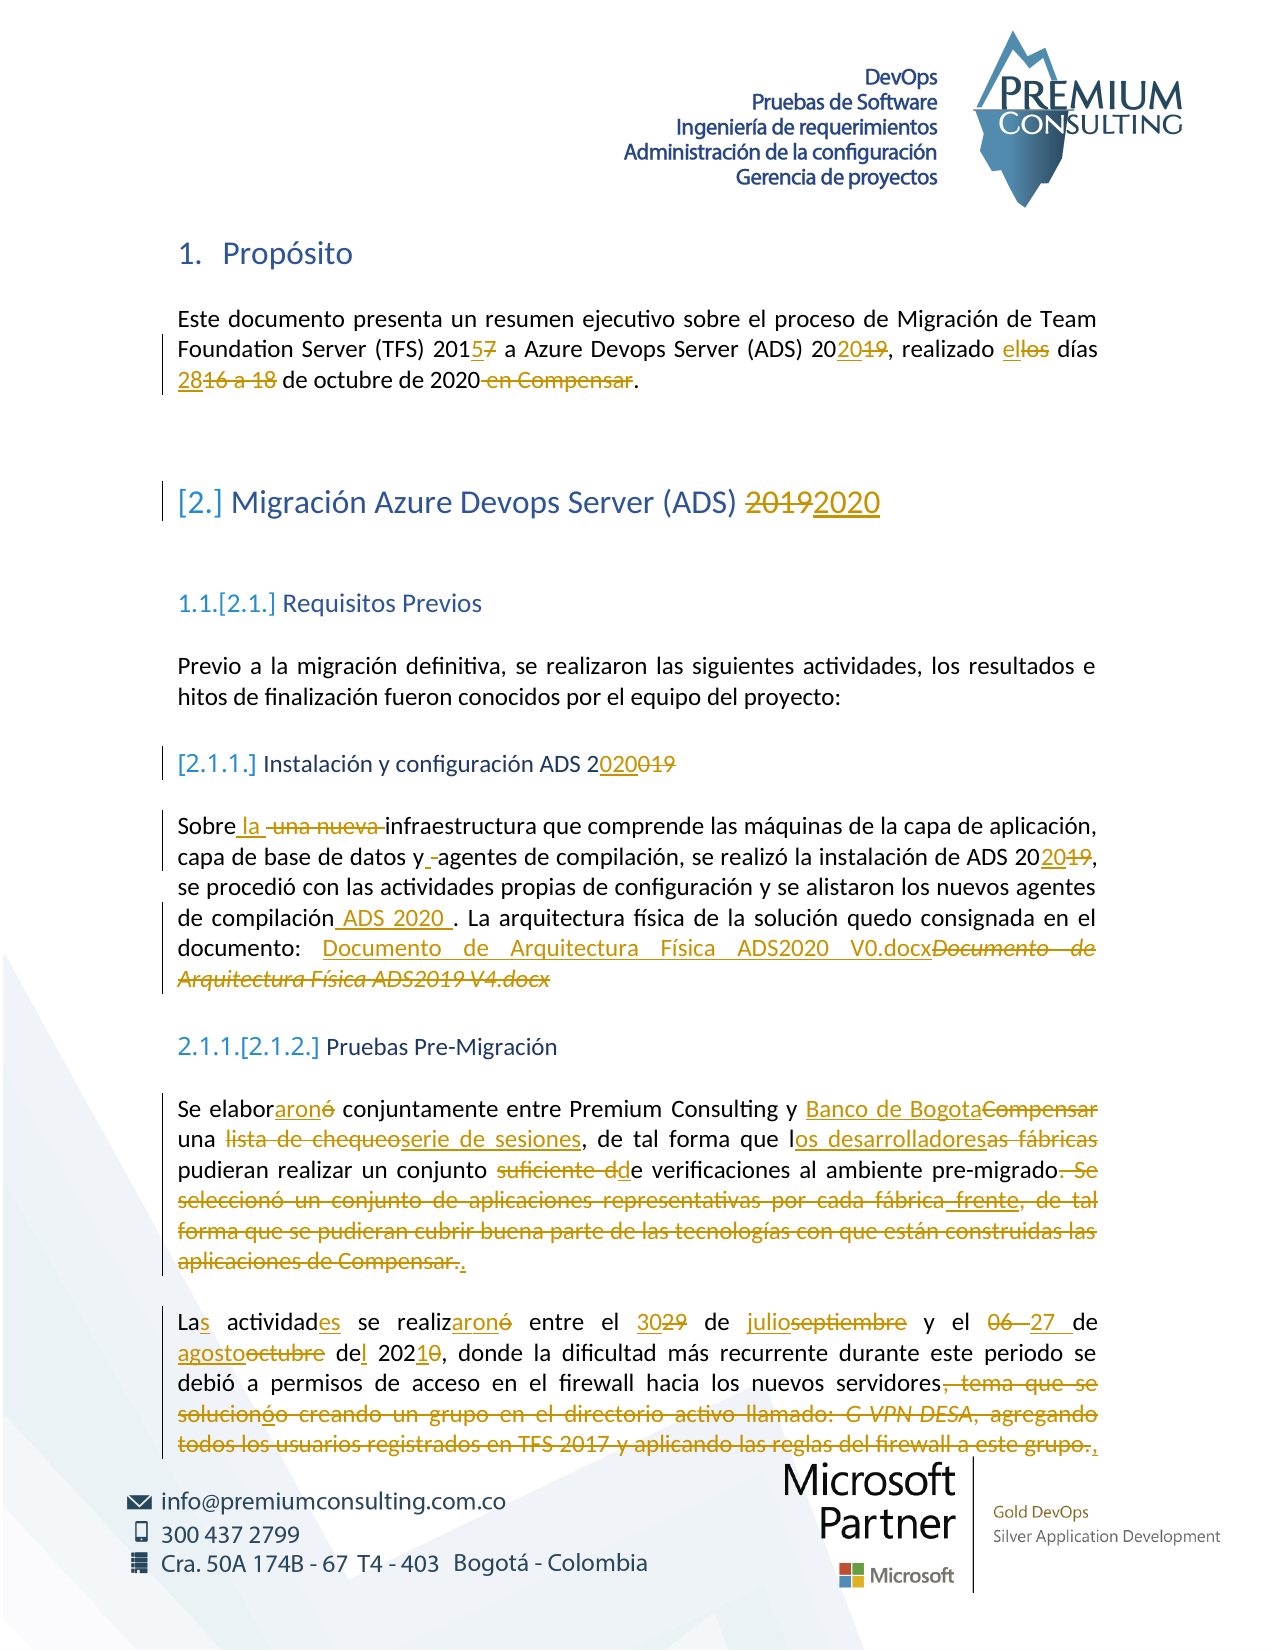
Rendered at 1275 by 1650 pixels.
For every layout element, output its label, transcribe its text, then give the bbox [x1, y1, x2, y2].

subtitle Requisitos Previos [177, 587, 1098, 619]
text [177, 1415, 1098, 1459]
text Se elabor conjuntamente entre Premium Consulting y una , de tal forma que l pudieran realizar un conjunto e verificaciones al ambiente pre-migrado [177, 1202, 1098, 1276]
text Se elabor conjuntamente entre Premium Consulting y una , de tal forma que l pudieran realizar un conjunto e verificaciones al ambiente pre-migrado [177, 1093, 1098, 1201]
subtitle Propósito [177, 232, 1098, 272]
subtitle Migración Azure Devops Server (ADS) [177, 481, 1098, 521]
subtitle Instalación y configuración ADS 2 [177, 746, 1098, 780]
text Previo a la migración definitiva, se realizaron las siguientes actividades, los resultados e hitos de finalización fueron conocidos por el equipo del proyecto: [177, 650, 1098, 711]
picture [2, 30, 1273, 1650]
text Sobreinfraestructura que comprende las máquinas de la capa de aplicación, capa de base de datos yagentes de compilación, se realizó la instalación de ADS 20, se procedió con las actividades propias de configuración y se alistaron los nuevos agentes de compilación. La arquitectura física de la solución quedo consignada en el documento: [177, 810, 1098, 993]
subtitle Pruebas Pre-Migración [177, 1028, 1098, 1062]
text Este documento presenta un resumen ejecutivo sobre el proceso de Migración de Team Foundation Server (TFS) 201 a Azure Devops Server (ADS) 20, realizado días de octubre de 2020. [177, 303, 1098, 394]
